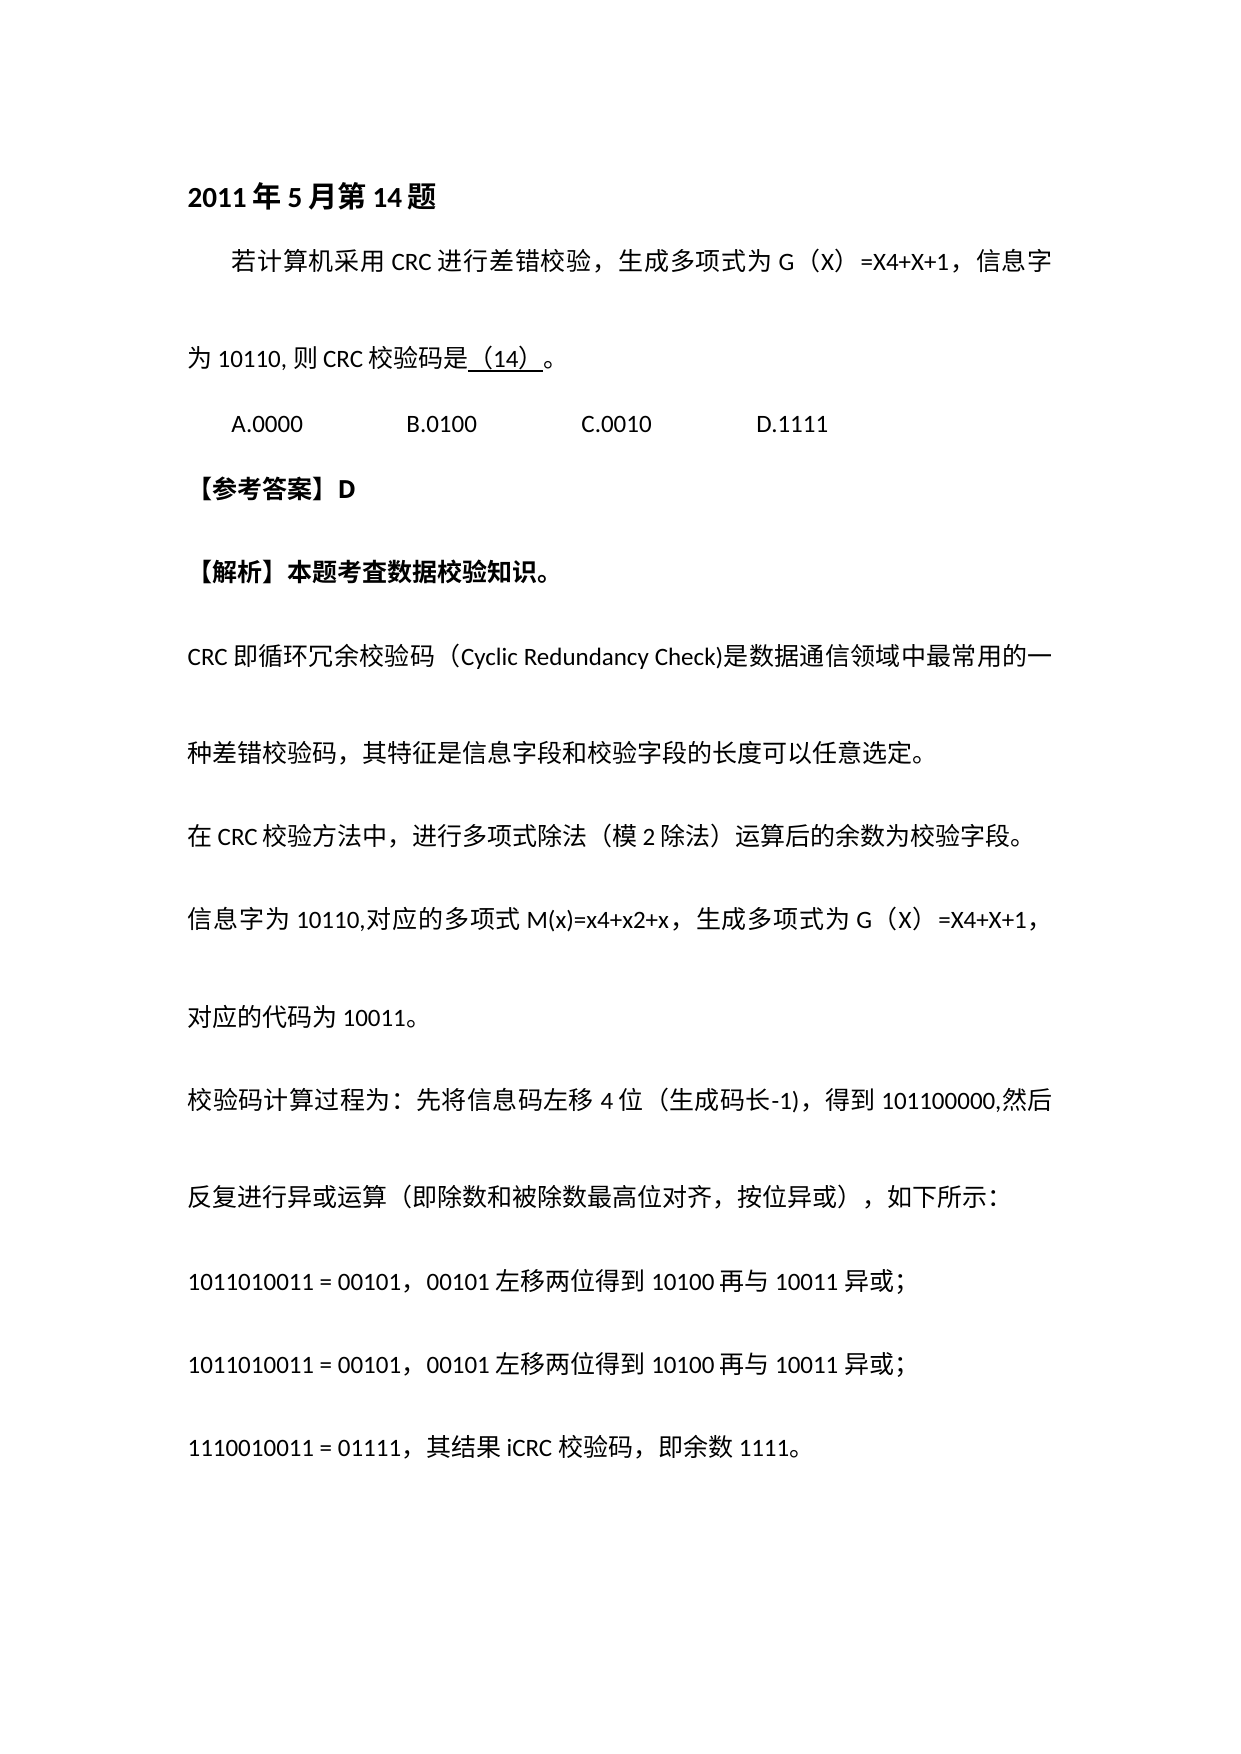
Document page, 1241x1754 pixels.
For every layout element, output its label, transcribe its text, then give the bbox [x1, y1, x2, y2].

text 1011010011 = 00101，00101 左移两位得到 10100再与 10011 异或； [187, 1247, 1053, 1312]
text 【解析】本题考査数据校验知识。 [187, 538, 1053, 603]
text 在CRC校验方法中，进行多项式除法（模2除法）运算后的余数为校验字段。 [187, 802, 1053, 867]
text 2011年5月第14题 [187, 162, 1053, 227]
text 校验码计算过程为：先将信息码左移4位（生成码长-1)，得到101100000,然后反复进行异或运算（即除数和被除数最高位对齐，按位异或），如下所示： [187, 1066, 1053, 1228]
text 【参考答案】D [187, 455, 1053, 520]
text 若计算机采用CRC进行差错校验，生成多项式为G（X）=X4+X+1，信息字为10110, 则CRC校验码是（14）。 [187, 227, 1053, 389]
text 信息字为10110,对应的多项式M(x)=x4+x2+x，生成多项式为G（X）=X4+X+1，对应的代码为10011。 [187, 885, 1053, 1048]
text CRC即循环冗余校验码（Cyclic Redundancy Check)是数据通信领域中最常用的一种差错校验码，其特征是信息字段和校验字段的长度可以任意选定。 [187, 622, 1053, 784]
text 1110010011 = 01111，其结果iCRC 校验码，即余数 1111。 [187, 1413, 1053, 1478]
text A.0000 B.0100 C.0010 D.1111 [187, 408, 1053, 440]
text 1011010011 = 00101，00101 左移两位得到 10100再与 10011 异或； [187, 1330, 1053, 1395]
